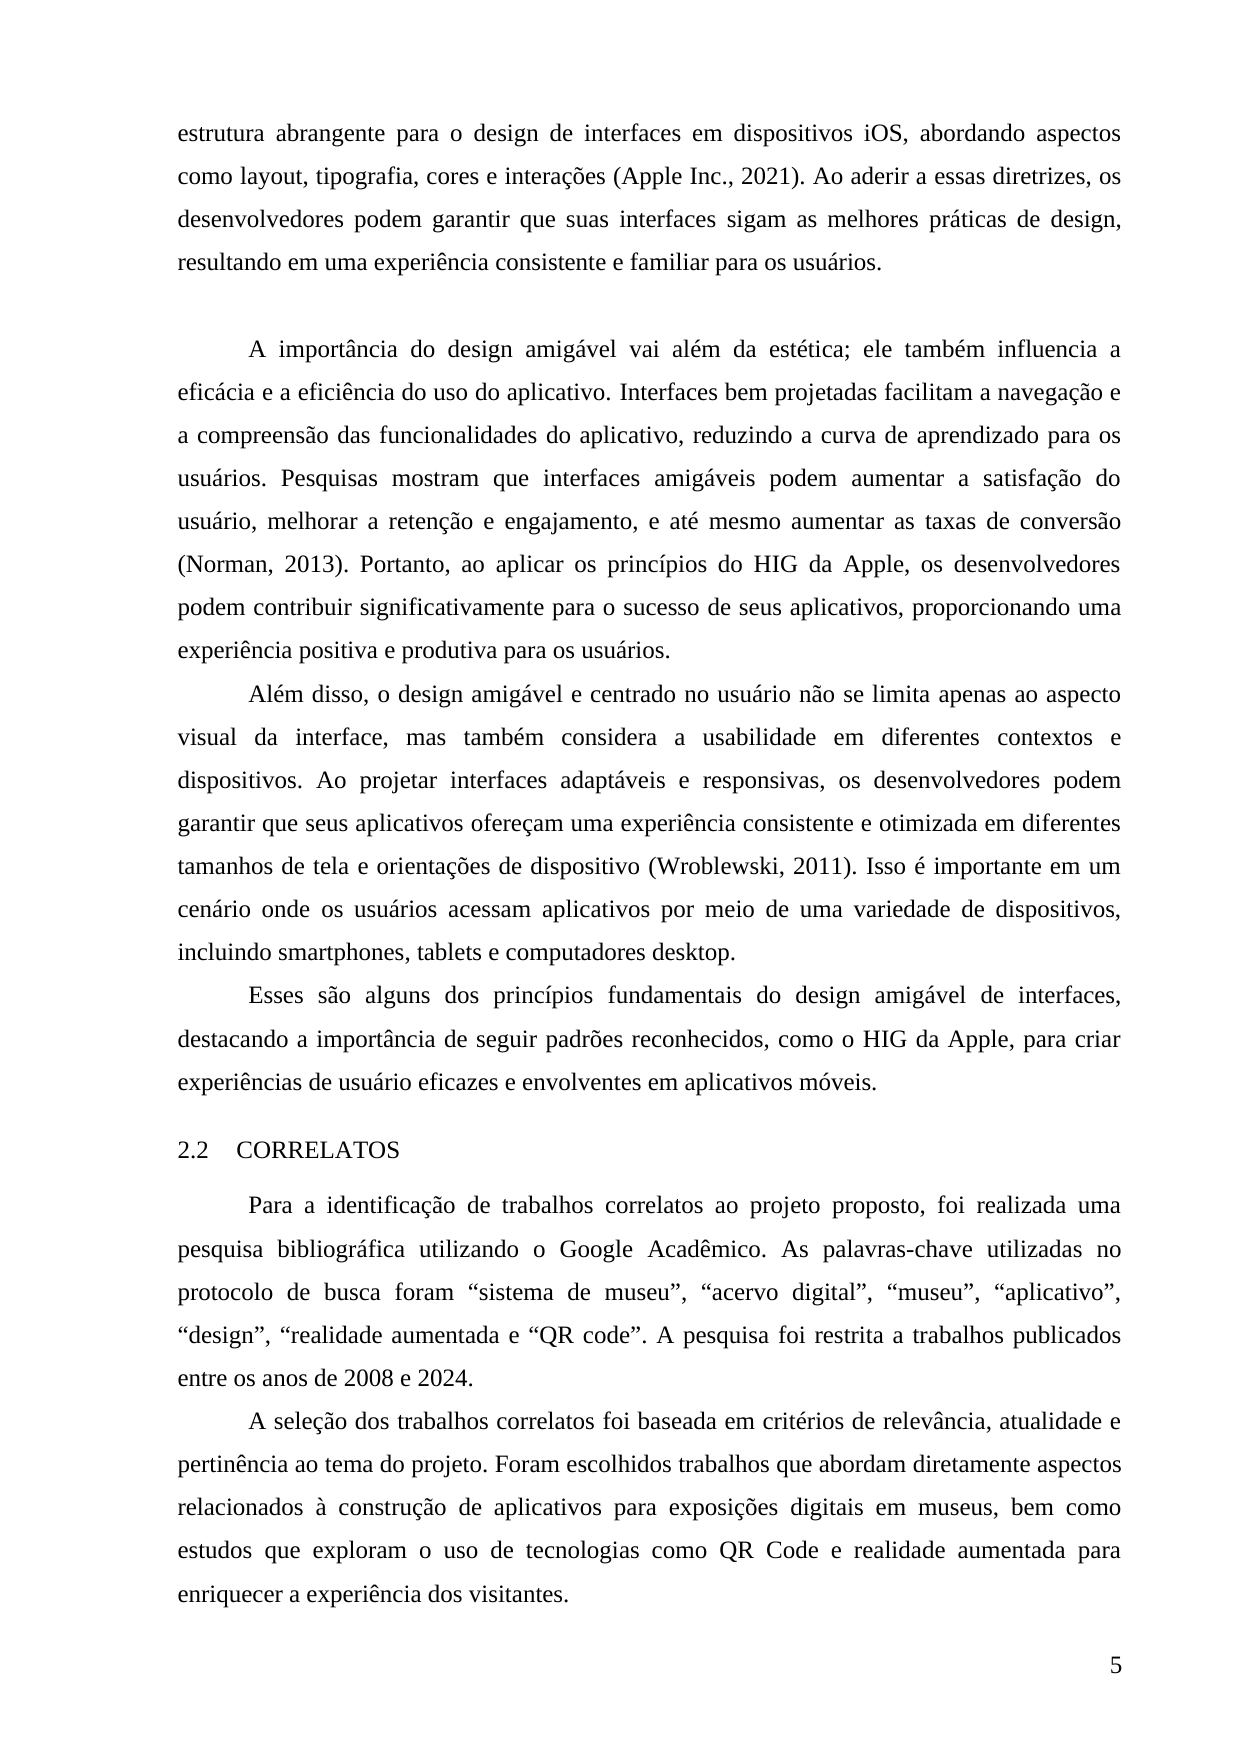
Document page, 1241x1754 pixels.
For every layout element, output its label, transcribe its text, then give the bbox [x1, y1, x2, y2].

text Para a identificação de trabalhos correlatos ao projeto proposto, foi realizada uma pesquisa bibliográfica utilizando o Google Acadêmico. As palavras-chave utilizadas no protocolo de busca foram “sistema de museu”, “acervo digital”, “museu”, “aplicativo”, “design”, “realidade aumentada e “QR code”. A pesquisa foi restrita a trabalhos publicados entre os anos de 2008 e 2024. [177, 1191, 1122, 1392]
text A importância do design amigável vai além da estética; ele também influencia a eficácia e a eficiência do uso do aplicativo. Interfaces bem projetadas facilitam a navegação e a compreensão das funcionalidades do aplicativo, reduzindo a curva de aprendizado para os usuários. Pesquisas mostram que interfaces amigáveis podem aumentar a satisfação do usuário, melhorar a retenção e engajamento, e até mesmo aumentar as taxas de conversão (Norman, 2013). Portanto, ao aplicar os princípios do HIG da Apple, os desenvolvedores podem contribuir significativamente para o sucesso de seus aplicativos, proporcionando uma experiência positiva e produtiva para os usuários. [177, 334, 1122, 664]
text Esses são alguns dos princípios fundamentais do design amigável de interfaces, destacando a importância de seguir padrões reconhecidos, como o HIG da Apple, para criar experiências de usuário eficazes e envolventes em aplicativos móveis. [177, 981, 1122, 1096]
subtitle Correlatos [177, 1135, 1122, 1164]
text Além disso, o design amigável e centrado no usuário não se limita apenas ao aspecto visual da interface, mas também considera a usabilidade em diferentes contextos e dispositivos. Ao projetar interfaces adaptáveis e responsivas, os desenvolvedores podem garantir que seus aplicativos ofereçam uma experiência consistente e otimizada em diferentes tamanhos de tela e orientações de dispositivo (Wroblewski, 2011). Isso é importante em um cenário onde os usuários acessam aplicativos por meio de uma variedade de dispositivos, incluindo smartphones, tablets e computadores desktop. [177, 679, 1122, 966]
text A seleção dos trabalhos correlatos foi baseada em critérios de relevância, atualidade e pertinência ao tema do projeto. Foram escolhidos trabalhos que abordam diretamente aspectos relacionados à construção de aplicativos para exposições digitais em museus, bem como estudos que exploram o uso de tecnologias como QR Code e realidade aumentada para enriquecer a experiência dos visitantes. [177, 1406, 1122, 1607]
